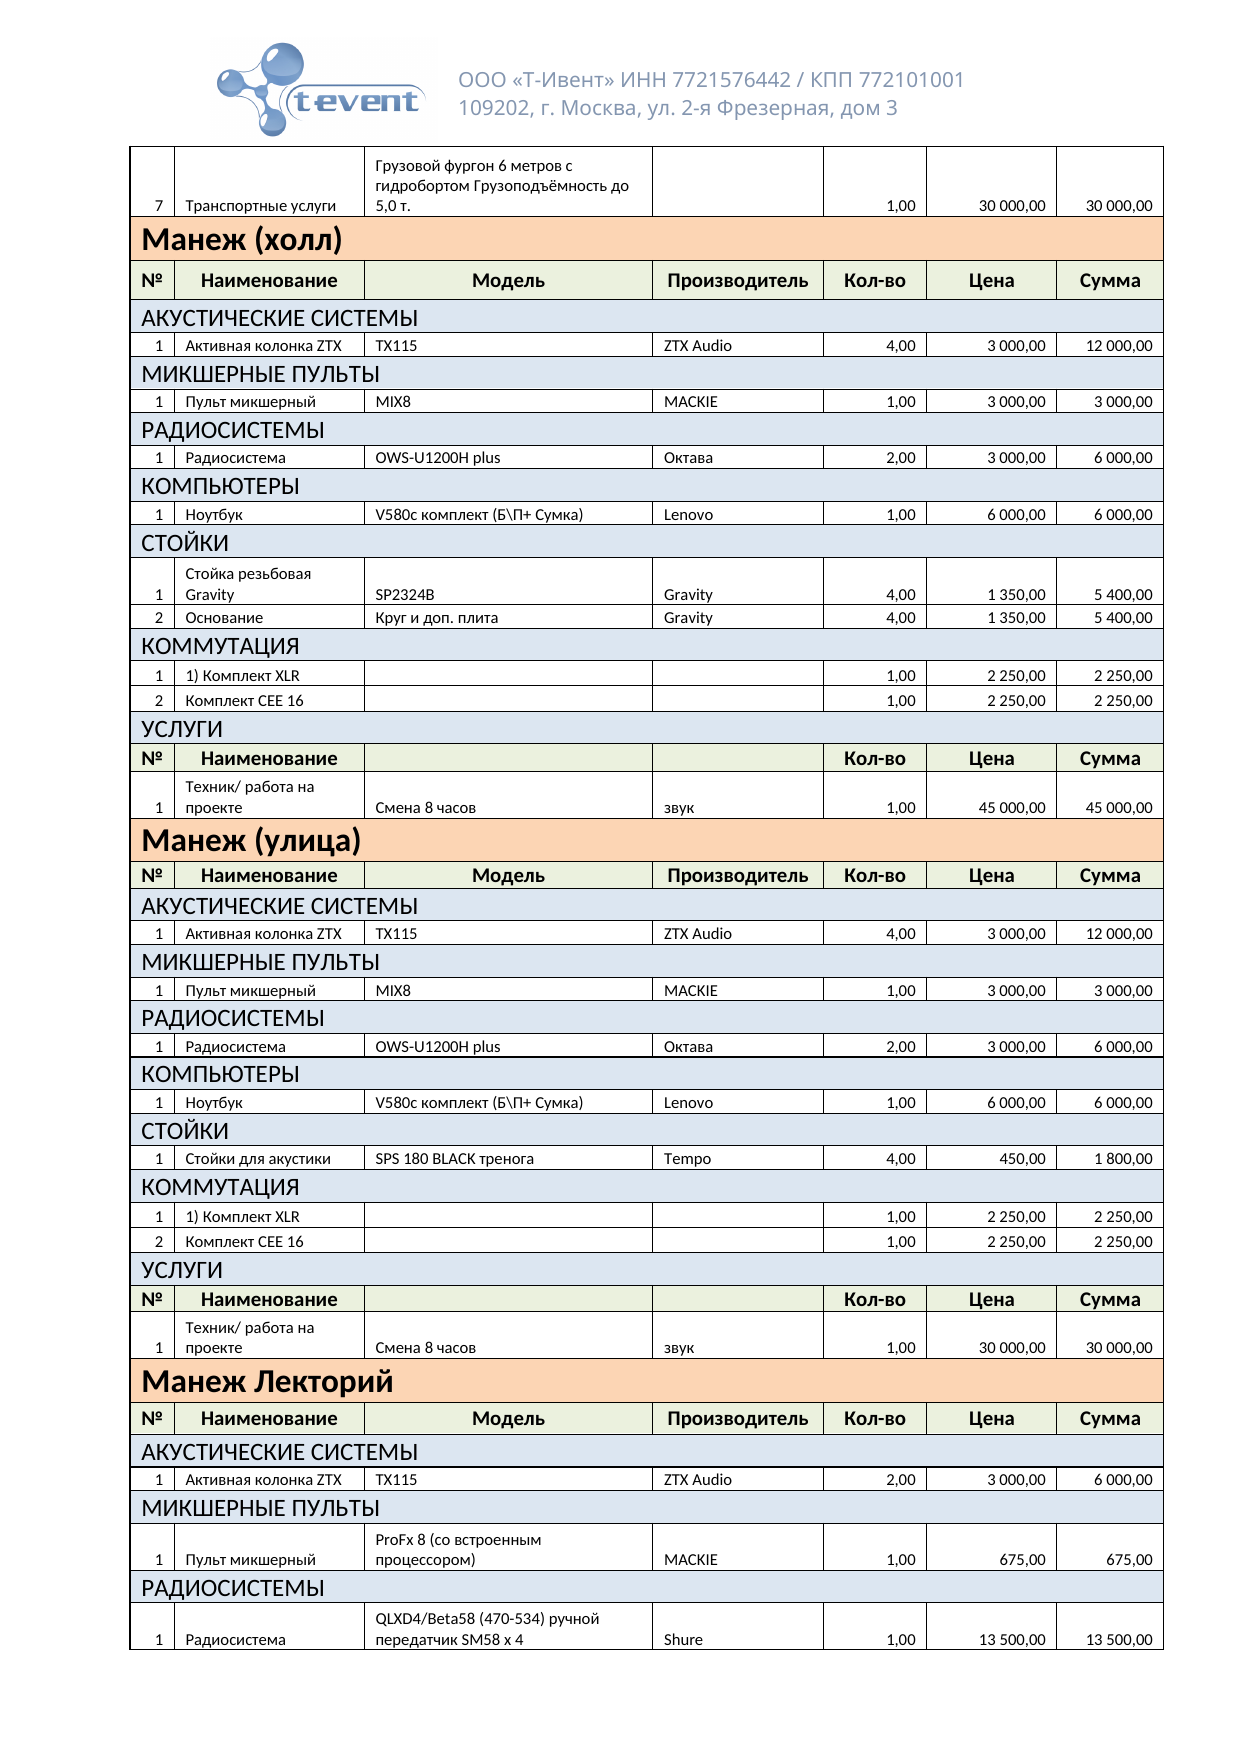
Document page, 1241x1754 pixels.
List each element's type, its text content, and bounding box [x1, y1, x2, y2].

table_cell [365, 661, 652, 685]
table_cell 1 [131, 921, 174, 944]
table_cell СТОЙКИ [131, 525, 1163, 557]
table_cell Наименование [175, 1403, 364, 1433]
table_cell 1,00 [824, 1312, 926, 1358]
table_cell Сумма [1057, 862, 1163, 888]
table_cell [365, 1286, 652, 1311]
table_cell 3 000,00 [1057, 978, 1163, 1000]
table_cell V580c комплект (Б\П+ Сумка) [365, 1090, 652, 1113]
table_cell Октава [653, 446, 823, 468]
table_cell 3 000,00 [927, 390, 1056, 412]
table_cell РАДИОСИСТЕМЫ [131, 413, 1163, 445]
table_cell 5 400,00 [1057, 558, 1163, 604]
table_cell 2 250,00 [927, 1203, 1056, 1227]
table_cell 3 000,00 [1057, 390, 1163, 412]
table_cell ZTX Audio [653, 1468, 823, 1490]
table_cell Кол-во [824, 261, 926, 299]
table_cell 2,00 [824, 446, 926, 468]
table_cell 1 350,00 [927, 605, 1056, 627]
table_cell 30 000,00 [1057, 1312, 1163, 1358]
table_cell [653, 1228, 823, 1252]
table_cell 13 500,00 [1057, 1603, 1163, 1649]
table_cell Lenovo [653, 502, 823, 524]
table_cell Стойки для акустики [175, 1146, 364, 1169]
table_cell 4,00 [824, 921, 926, 944]
table_cell 1 [131, 1312, 174, 1358]
table_cell звук [653, 1312, 823, 1358]
table_cell КОММУТАЦИЯ [131, 1170, 1163, 1202]
table_cell МИКШЕРНЫЕ ПУЛЬТЫ [131, 1491, 1163, 1523]
table_cell Gravity [653, 558, 823, 604]
table_cell Модель [365, 261, 652, 299]
table_cell 3 000,00 [927, 446, 1056, 468]
table_cell 1 [131, 1146, 174, 1169]
table_cell 6 000,00 [1057, 1468, 1163, 1490]
table_cell ZTX Audio [653, 333, 823, 356]
table_cell Манеж (улица) [131, 819, 1163, 861]
table_cell 6 000,00 [1057, 1090, 1163, 1113]
table_cell Смена 8 часов [365, 1312, 652, 1358]
table_cell 1,00 [824, 147, 926, 216]
table_cell 30 000,00 [927, 1312, 1056, 1358]
table_cell MACKIE [653, 1524, 823, 1569]
table_cell № [131, 1403, 174, 1433]
table_cell 13 500,00 [927, 1603, 1056, 1649]
table_cell 1,00 [824, 661, 926, 685]
table_cell 4,00 [824, 605, 926, 627]
table_cell 1,00 [824, 1603, 926, 1649]
table_cell 1 [131, 1468, 174, 1490]
table_cell [365, 744, 652, 771]
table_cell 1 [131, 502, 174, 524]
table_cell [365, 1228, 652, 1252]
table_cell 5 400,00 [1057, 605, 1163, 627]
table_cell 4,00 [824, 1146, 926, 1169]
table_cell 6 000,00 [1057, 502, 1163, 524]
table_cell Модель [365, 1403, 652, 1433]
table_cell Круг и доп. плита [365, 605, 652, 627]
table_cell [653, 686, 823, 711]
table_cell 2,00 [824, 1468, 926, 1490]
table_cell MACKIE [653, 978, 823, 1000]
table_cell TX115 [365, 921, 652, 944]
table_cell 12 000,00 [1057, 333, 1163, 356]
table_cell Производитель [653, 261, 823, 299]
table_cell № [131, 261, 174, 299]
table_cell УСЛУГИ [131, 1253, 1163, 1285]
table_cell 1 [131, 333, 174, 356]
table_cell Цена [927, 261, 1056, 299]
table_cell 3 000,00 [927, 333, 1056, 356]
table_cell 30 000,00 [927, 147, 1056, 216]
table_cell Радиосистема [175, 1603, 364, 1649]
table_cell 2 [131, 1228, 174, 1252]
table_cell TX115 [365, 1468, 652, 1490]
table_cell Сумма [1057, 1286, 1163, 1311]
table_cell 1 [131, 1524, 174, 1569]
table_cell [653, 147, 823, 216]
table_cell Радиосистема [175, 446, 364, 468]
table_cell 6 000,00 [1057, 446, 1163, 468]
table_cell Манеж (холл) [131, 217, 1163, 260]
table_cell 2 250,00 [1057, 686, 1163, 711]
table_cell [365, 1203, 652, 1227]
table_cell Кол-во [824, 744, 926, 771]
table_cell 2 250,00 [1057, 1228, 1163, 1252]
table_cell 1 [131, 558, 174, 604]
table_cell 1 [131, 772, 174, 817]
table_cell SPS 180 BLACK тренога [365, 1146, 652, 1169]
table_cell 450,00 [927, 1146, 1056, 1169]
table_cell Кол-во [824, 1403, 926, 1433]
table_cell 1 [131, 1203, 174, 1227]
table_cell КОМПЬЮТЕРЫ [131, 1058, 1163, 1089]
table_cell Tempo [653, 1146, 823, 1169]
table_cell 6 000,00 [927, 1090, 1056, 1113]
table_cell Цена [927, 1286, 1056, 1311]
table_cell УСЛУГИ [131, 712, 1163, 743]
table_cell Ноутбук [175, 1090, 364, 1113]
table_cell SP2324B [365, 558, 652, 604]
table_cell 2 250,00 [1057, 661, 1163, 685]
table_cell 3 000,00 [927, 978, 1056, 1000]
table_cell 675,00 [1057, 1524, 1163, 1569]
table_cell Радиосистема [175, 1034, 364, 1056]
table_cell 1 [131, 446, 174, 468]
table_cell 1,00 [824, 1090, 926, 1113]
table_cell 2 [131, 686, 174, 711]
table_cell MACKIE [653, 390, 823, 412]
table_cell 1) Комплект XLR [175, 661, 364, 685]
table_cell 7 [131, 147, 174, 216]
table_cell Наименование [175, 261, 364, 299]
table_cell МИКШЕРНЫЕ ПУЛЬТЫ [131, 945, 1163, 977]
table_cell 1 [131, 1090, 174, 1113]
table_cell 2 [131, 605, 174, 627]
table_cell OWS-U1200H plus [365, 1034, 652, 1056]
table_cell 3 000,00 [927, 921, 1056, 944]
table_cell 1 350,00 [927, 558, 1056, 604]
table_cell Основание [175, 605, 364, 627]
table_cell 1 [131, 390, 174, 412]
table_cell QLXD4/Beta58 (470-534) ручной передатчик SM58 x 4 [365, 1603, 652, 1649]
table_cell Пульт микшерный [175, 978, 364, 1000]
table_cell Пульт микшерный [175, 1524, 364, 1569]
table_cell Комплект CEE 16 [175, 686, 364, 711]
table_cell [653, 661, 823, 685]
table_cell Транспортные услуги [175, 147, 364, 216]
table_cell 2 250,00 [927, 686, 1056, 711]
table_cell 1 [131, 978, 174, 1000]
table_cell Цена [927, 862, 1056, 888]
picture [210, 37, 438, 143]
table_cell [653, 1203, 823, 1227]
table_cell 1 800,00 [1057, 1146, 1163, 1169]
table_cell 2,00 [824, 1034, 926, 1056]
table_cell [653, 1286, 823, 1311]
table_cell Shure [653, 1603, 823, 1649]
table_cell [365, 686, 652, 711]
table_cell [653, 744, 823, 771]
table_cell 4,00 [824, 558, 926, 604]
table_cell № [131, 744, 174, 771]
table_cell MIX8 [365, 978, 652, 1000]
table_cell Производитель [653, 862, 823, 888]
table_cell 45 000,00 [1057, 772, 1163, 817]
table_cell 2 250,00 [927, 661, 1056, 685]
table_cell 1,00 [824, 978, 926, 1000]
table_cell КОММУТАЦИЯ [131, 629, 1163, 660]
table_cell Ноутбук [175, 502, 364, 524]
table_cell Стойка резьбовая Gravity [175, 558, 364, 604]
table_cell Сумма [1057, 261, 1163, 299]
table_cell Активная колонка ZTX [175, 333, 364, 356]
table_cell ZTX Audio [653, 921, 823, 944]
table_cell Техник/ работа на проекте [175, 772, 364, 817]
table_cell ProFx 8 (со встроенным процессором) [365, 1524, 652, 1569]
table_cell 6 000,00 [927, 502, 1056, 524]
table_cell 1) Комплект XLR [175, 1203, 364, 1227]
table_cell Gravity [653, 605, 823, 627]
table_cell СТОЙКИ [131, 1114, 1163, 1145]
table_cell Наименование [175, 744, 364, 771]
table_cell 2 250,00 [927, 1228, 1056, 1252]
table_cell 1,00 [824, 502, 926, 524]
table_cell Наименование [175, 1286, 364, 1311]
table_cell 1 [131, 661, 174, 685]
table_cell 1,00 [824, 772, 926, 817]
table_cell 1,00 [824, 1228, 926, 1252]
table_cell 1,00 [824, 390, 926, 412]
table_cell АКУСТИЧЕСКИЕ СИСТЕМЫ [131, 300, 1163, 332]
table_cell № [131, 862, 174, 888]
table_cell РАДИОСИСТЕМЫ [131, 1571, 1163, 1602]
table_cell TX115 [365, 333, 652, 356]
table_cell 1,00 [824, 686, 926, 711]
table_cell 1 [131, 1603, 174, 1649]
table_cell Сумма [1057, 1403, 1163, 1433]
table_cell 6 000,00 [1057, 1034, 1163, 1056]
table_cell 30 000,00 [1057, 147, 1163, 216]
table_cell Lenovo [653, 1090, 823, 1113]
table_cell № [131, 1286, 174, 1311]
table_cell Кол-во [824, 1286, 926, 1311]
table_cell Техник/ работа на проекте [175, 1312, 364, 1358]
table_cell КОМПЬЮТЕРЫ [131, 469, 1163, 501]
table_cell Производитель [653, 1403, 823, 1433]
table_cell 1,00 [824, 1524, 926, 1569]
table_cell Грузовой фургон 6 метров с гидробортом Грузоподъёмность до 5,0 т. [365, 147, 652, 216]
table_cell Активная колонка ZTX [175, 921, 364, 944]
table_cell Наименование [175, 862, 364, 888]
table_cell звук [653, 772, 823, 817]
table_cell Цена [927, 1403, 1056, 1433]
table_cell 675,00 [927, 1524, 1056, 1569]
table_cell Активная колонка ZTX [175, 1468, 364, 1490]
table_cell Октава [653, 1034, 823, 1056]
table_cell Комплект CEE 16 [175, 1228, 364, 1252]
table_cell Пульт микшерный [175, 390, 364, 412]
table_cell OWS-U1200H plus [365, 446, 652, 468]
table_cell 2 250,00 [1057, 1203, 1163, 1227]
table_cell Модель [365, 862, 652, 888]
table_cell РАДИОСИСТЕМЫ [131, 1001, 1163, 1033]
table_cell Смена 8 часов [365, 772, 652, 817]
table_cell 45 000,00 [927, 772, 1056, 817]
table_cell МИКШЕРНЫЕ ПУЛЬТЫ [131, 357, 1163, 388]
table_cell Сумма [1057, 744, 1163, 771]
table_cell Манеж Лекторий [131, 1359, 1163, 1402]
table_cell АКУСТИЧЕСКИЕ СИСТЕМЫ [131, 889, 1163, 920]
table_cell АКУСТИЧЕСКИЕ СИСТЕМЫ [131, 1435, 1163, 1466]
table_cell Цена [927, 744, 1056, 771]
table_cell Кол-во [824, 862, 926, 888]
table_cell MIX8 [365, 390, 652, 412]
table_cell 4,00 [824, 333, 926, 356]
table_cell V580c комплект (Б\П+ Сумка) [365, 502, 652, 524]
table_cell 3 000,00 [927, 1034, 1056, 1056]
table_cell 1,00 [824, 1203, 926, 1227]
table_cell 1 [131, 1034, 174, 1056]
table_cell 3 000,00 [927, 1468, 1056, 1490]
table_cell 12 000,00 [1057, 921, 1163, 944]
